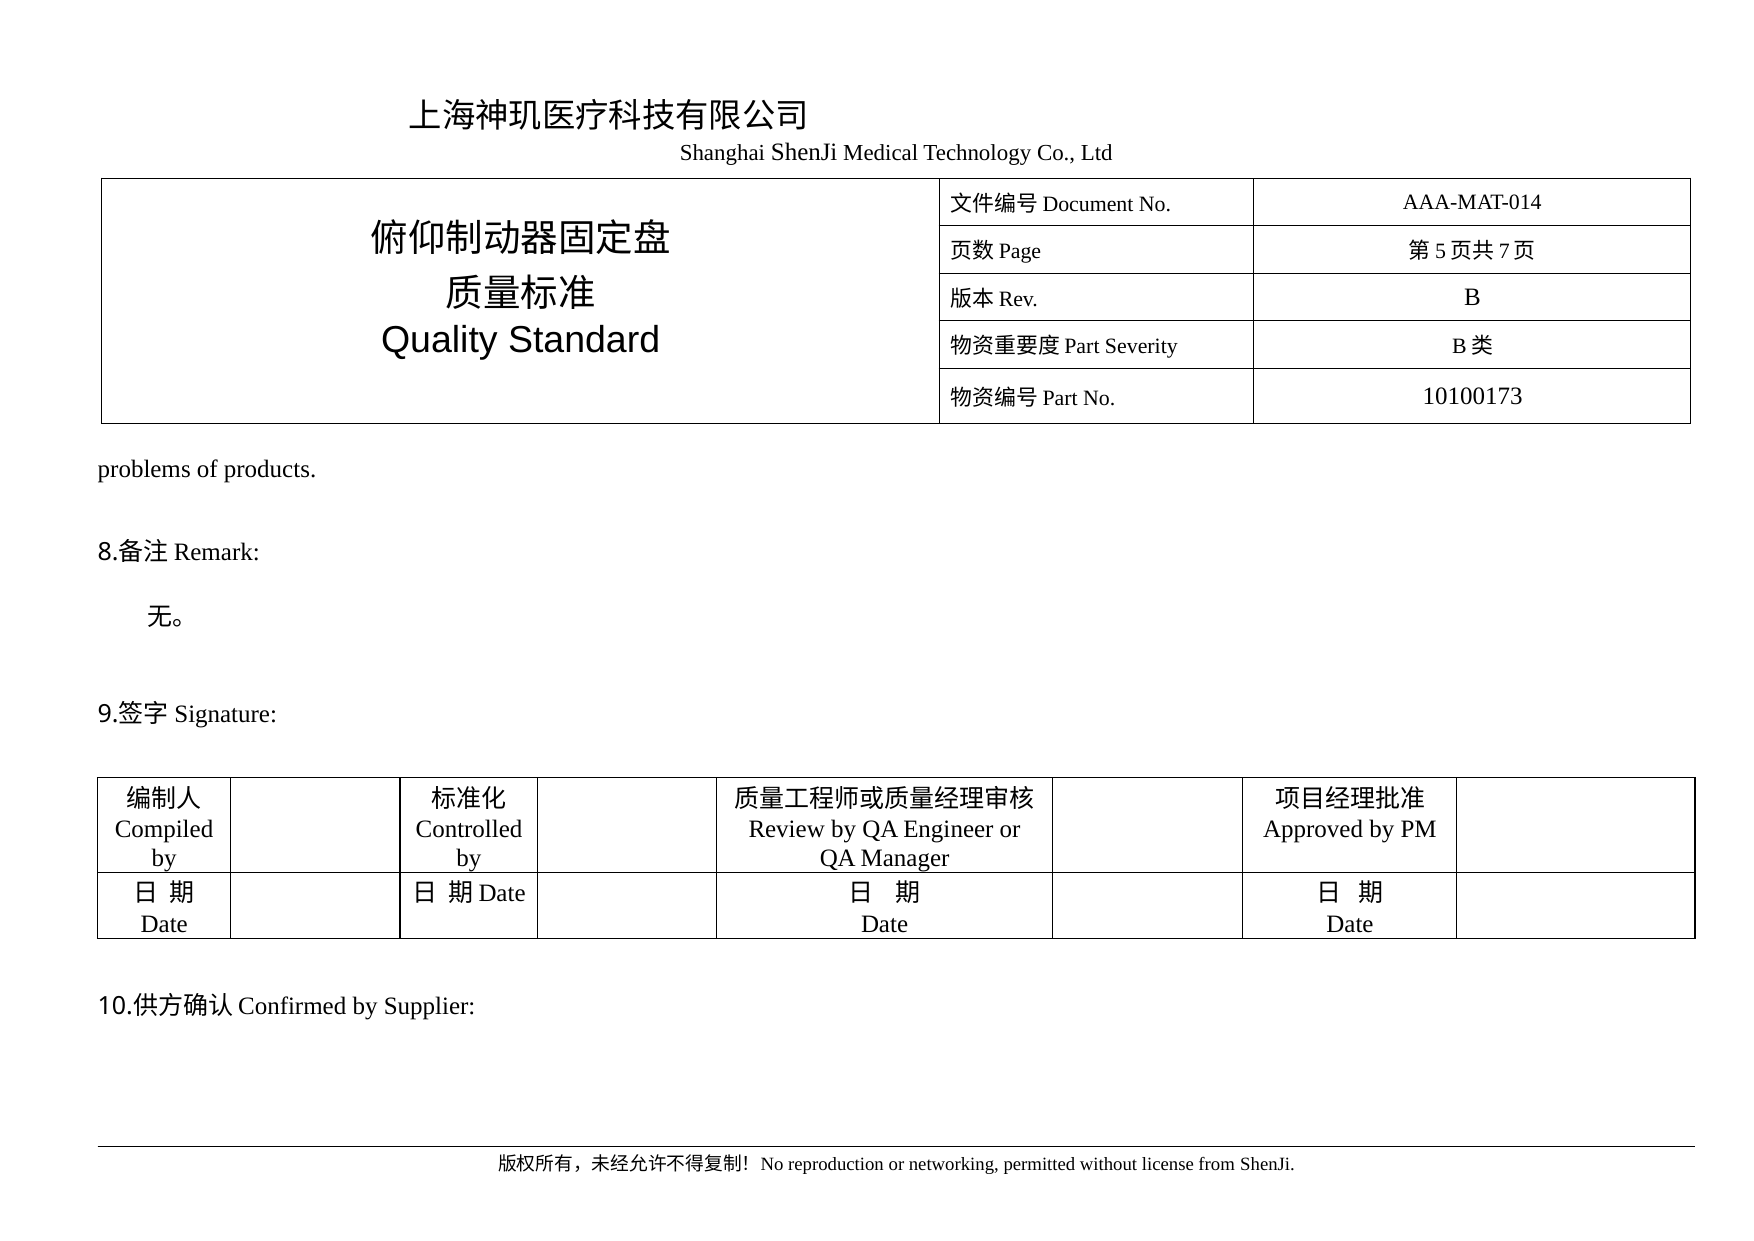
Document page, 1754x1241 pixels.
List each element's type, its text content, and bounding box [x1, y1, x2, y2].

text 8.备注Remark: [97, 517, 1681, 582]
table_cell [538, 873, 716, 938]
text 9.签字 Signature: [97, 679, 1711, 744]
table_cell [1457, 873, 1694, 938]
table_cell 日 期 Date [717, 873, 1052, 938]
table_cell 日 期 Date [1243, 873, 1456, 938]
text Shanghai ShenJi Medical Technology Corporation Limited is notificated when there are important changes in raw materials, design changes or serious quality problems of products. [97, 452, 1695, 484]
table_header 质量工程师或质量经理审核 Review by QA Engineer or QA Manager [717, 778, 1052, 872]
table_cell 日 期Date [98, 873, 230, 938]
table_header [538, 778, 716, 872]
table_header [1053, 778, 1242, 872]
text 无。 [97, 582, 1711, 647]
table_header 标准化Controlled by [401, 778, 537, 872]
table_cell [231, 873, 399, 938]
table_header [231, 778, 399, 872]
text 10.供方确认Confirmed by Supplier: [97, 971, 1711, 1036]
table_header [1457, 778, 1694, 872]
table_header 项目经理批准 Approved by PM [1243, 778, 1456, 872]
table_cell [1053, 873, 1242, 938]
table_cell 日 期Date [401, 873, 537, 938]
table_header 编制人Compiled by [98, 778, 230, 872]
